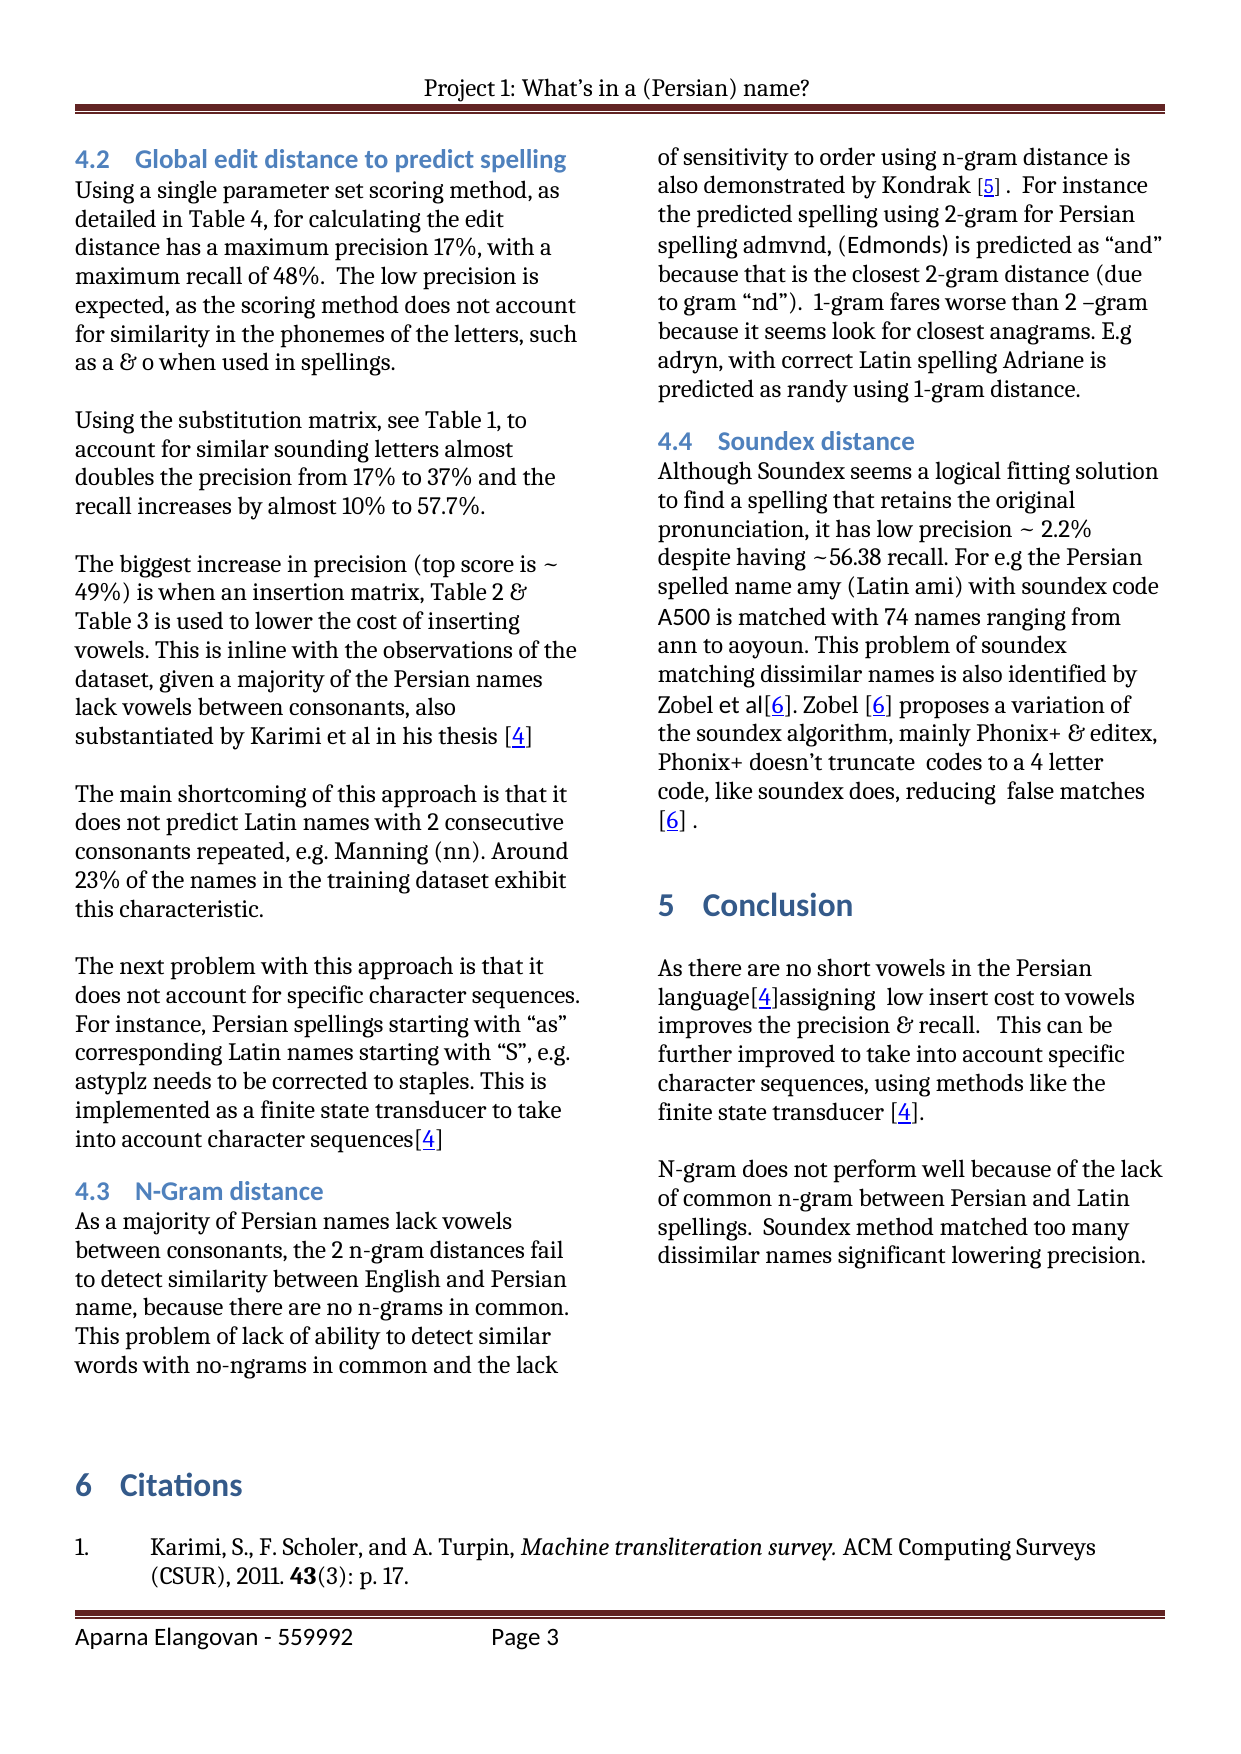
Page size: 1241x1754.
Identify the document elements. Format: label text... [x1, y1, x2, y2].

subtitle Soundex distance [658, 424, 1165, 457]
subtitle Global edit distance to predict spelling [75, 143, 583, 176]
text N-gram does not perform well because of the lack of common n-gram between Persian and Latin spellings. Soundex method matched too many dissimilar names significant lowering precision. [658, 1155, 1165, 1270]
text The biggest increase in precision (top score is ~ 49%) is when an insertion matrix, Table 2 & Table 3 is used to lower the cost of inserting vowels. This is inline with the observations of the dataset, given a majority of the Persian names lack vowels between consonants, also substantiated by Karimi et al in his thesis [4] [75, 549, 583, 751]
text As a majority of Persian names lack vowels between consonants, the 2 n-gram distances fail to detect similarity between English and Persian name, because there are no n-grams in common. This problem of lack of ability to detect similar words with no-ngrams in common and the lack of sensitivity to order using n-gram distance is also demonstrated by Kondrak [5] . For instance the predicted spelling using 2-gram for Persian spelling admvnd, (Edmonds) is predicted as “and” because that is the closest 2-gram distance (due to gram “nd”). 1-gram fares worse than 2 –gram because it seems look for closest anagrams. E.g adryn, with correct Latin spelling Adriane is predicted as randy using 1-gram distance. [658, 143, 1165, 403]
text Using a single parameter set scoring method, as detailed in Table 4, for calculating the edit distance has a maximum precision 17%, with a maximum recall of 48%. The low precision is expected, as the scoring method does not account for similarity in the phonemes of the letters, such as a & o when used in spellings. [75, 176, 583, 377]
text As a majority of Persian names lack vowels between consonants, the 2 n-gram distances fail to detect similarity between English and Persian name, because there are no n-grams in common. This problem of lack of ability to detect similar words with no-ngrams in common and the lack of sensitivity to order using n-gram distance is also demonstrated by Kondrak [5] . For instance the predicted spelling using 2-gram for Persian spelling admvnd, (Edmonds) is predicted as “and” because that is the closest 2-gram distance (due to gram “nd”). 1-gram fares worse than 2 –gram because it seems look for closest anagrams. E.g adryn, with correct Latin spelling Adriane is predicted as randy using 1-gram distance. [75, 1207, 583, 1379]
subtitle Conclusion [658, 884, 1165, 925]
text The next problem with this approach is that it does not account for specific character sequences. For instance, Persian spellings starting with “as” corresponding Latin names starting with “S”, e.g. astyplz needs to be corrected to staples. This is implemented as a finite state transducer to take into account character sequences[4] [75, 952, 583, 1153]
text As there are no short vowels in the Persian language[4]assigning low insert cost to vowels improves the precision & recall. This can be further improved to take into account specific character sequences, using methods like the finite state transducer [4]. [658, 954, 1165, 1126]
subtitle N-Gram distance [75, 1174, 583, 1207]
text Using the substitution matrix, see Table 1, to account for similar sounding letters almost doubles the precision from 17% to 37% and the recall increases by almost 10% to 57.7%. [75, 406, 583, 521]
text Although Soundex seems a logical fitting solution to find a spelling that retains the original pronunciation, it has low precision ~ 2.2% despite having ~56.38 recall. For e.g the Persian spelled name amy (Latin ami) with soundex code A500 is matched with 74 names ranging from ann to aoyoun. This problem of soundex matching dissimilar names is also identified by Zobel et al[6]. Zobel [6] proposes a variation of the soundex algorithm, mainly Phonix+ & editex, Phonix+ doesn’t truncate codes to a 4 letter code, like soundex does, reducing false matches [6] . [658, 457, 1165, 834]
text The main shortcoming of this approach is that it does not predict Latin names with 2 consecutive consonants repeated, e.g. Manning (nn). Around 23% of the names in the training dataset exhibit this characteristic. [75, 779, 583, 923]
subtitle Citations [75, 1464, 1165, 1504]
text 1. Karimi, S., F. Scholer, and A. Turpin, Machine transliteration survey. ACM Computing Surveys (CSUR), 2011. 43(3): p. 17. [75, 1533, 1165, 1591]
